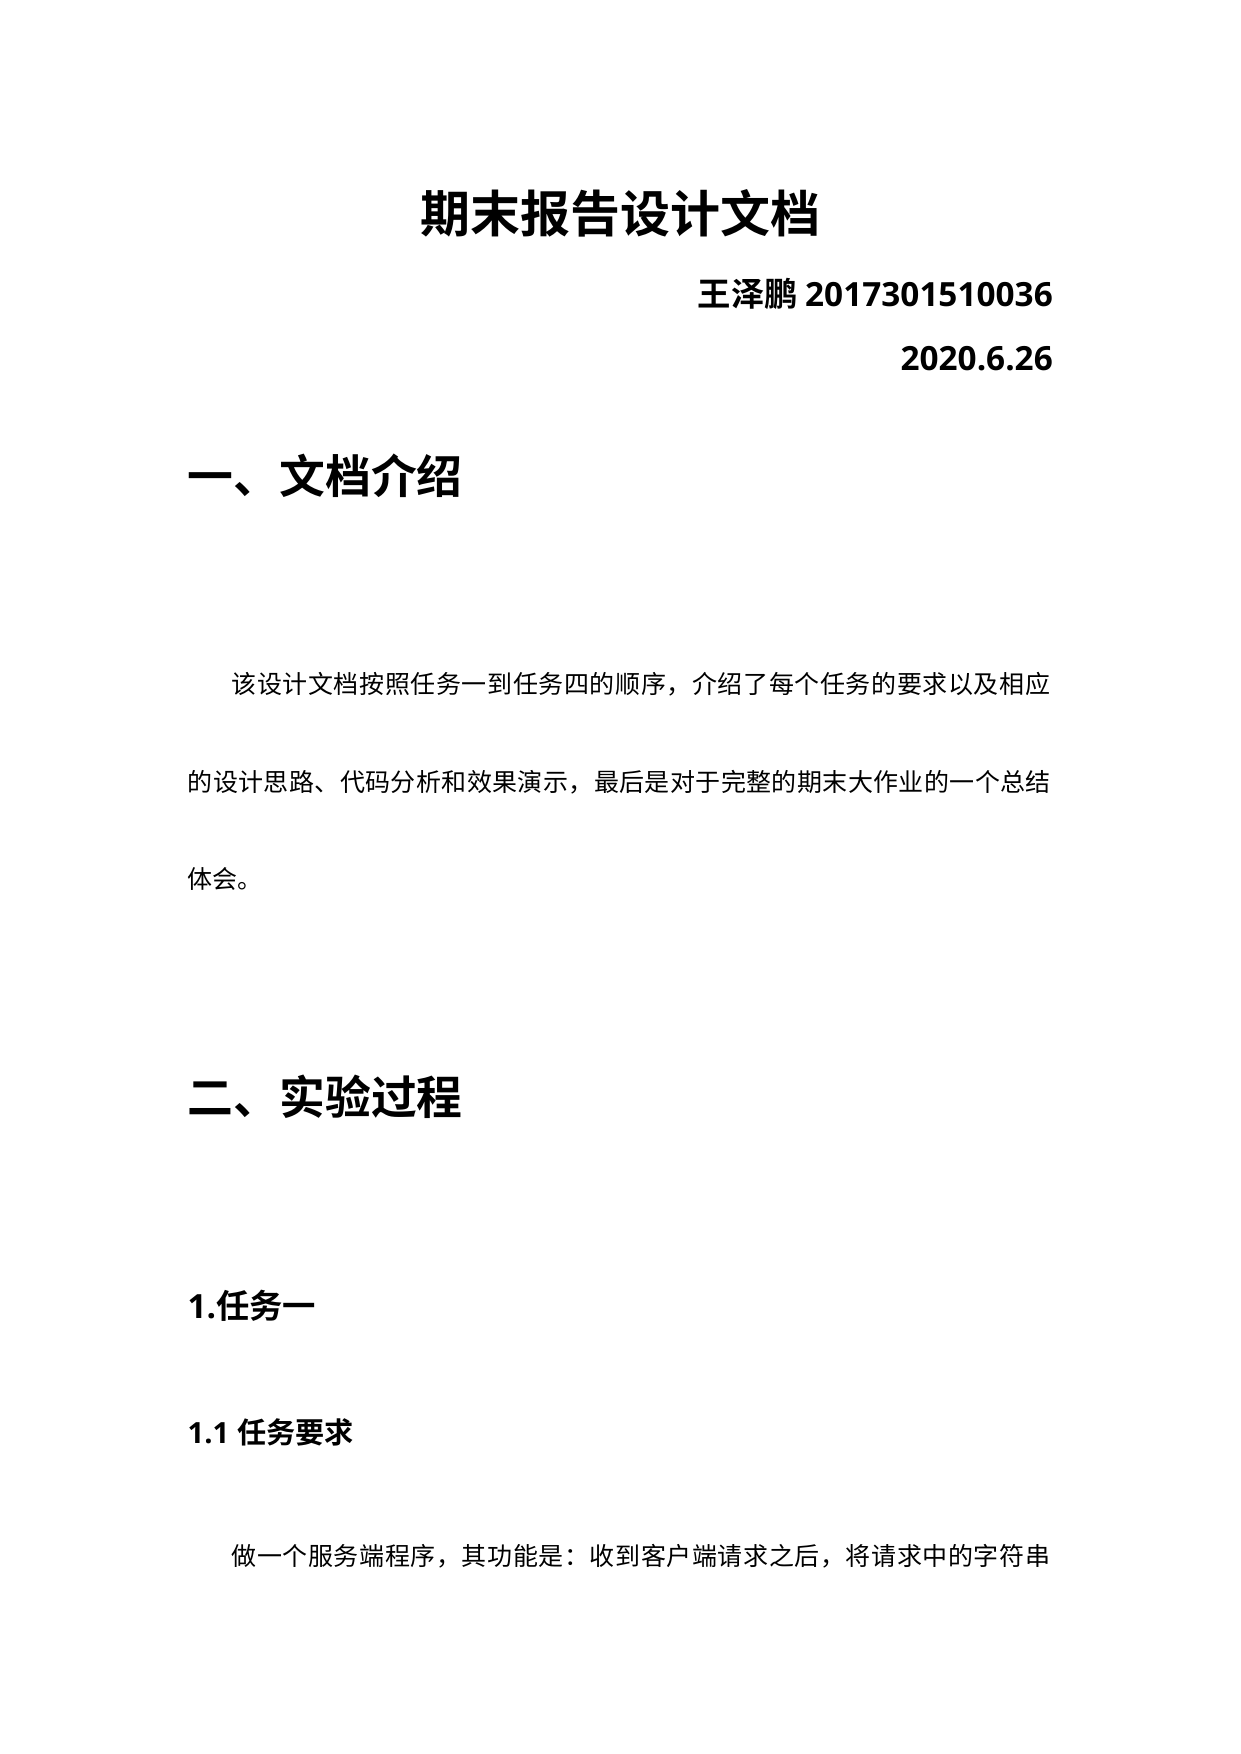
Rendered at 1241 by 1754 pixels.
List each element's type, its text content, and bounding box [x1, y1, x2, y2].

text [187, 1522, 1053, 1587]
text 期末报告设计文档 [187, 162, 1053, 259]
subtitle 1.任务一 [187, 1271, 1053, 1336]
subtitle 二、实验过程 [187, 1046, 1053, 1143]
text 王泽鹏 2017301510036 [187, 259, 1053, 324]
subtitle 1.1 任务要求 [187, 1399, 1053, 1464]
text 2020.6.26 [187, 324, 1053, 389]
text 该设计文档按照任务一到任务四的顺序，介绍了每个任务的要求以及相应的设计思路、代码分析和效果演示，最后是对于完整的期末大作业的一个总结体会。 [187, 650, 1053, 910]
subtitle 一、文档介绍 [187, 425, 1053, 522]
